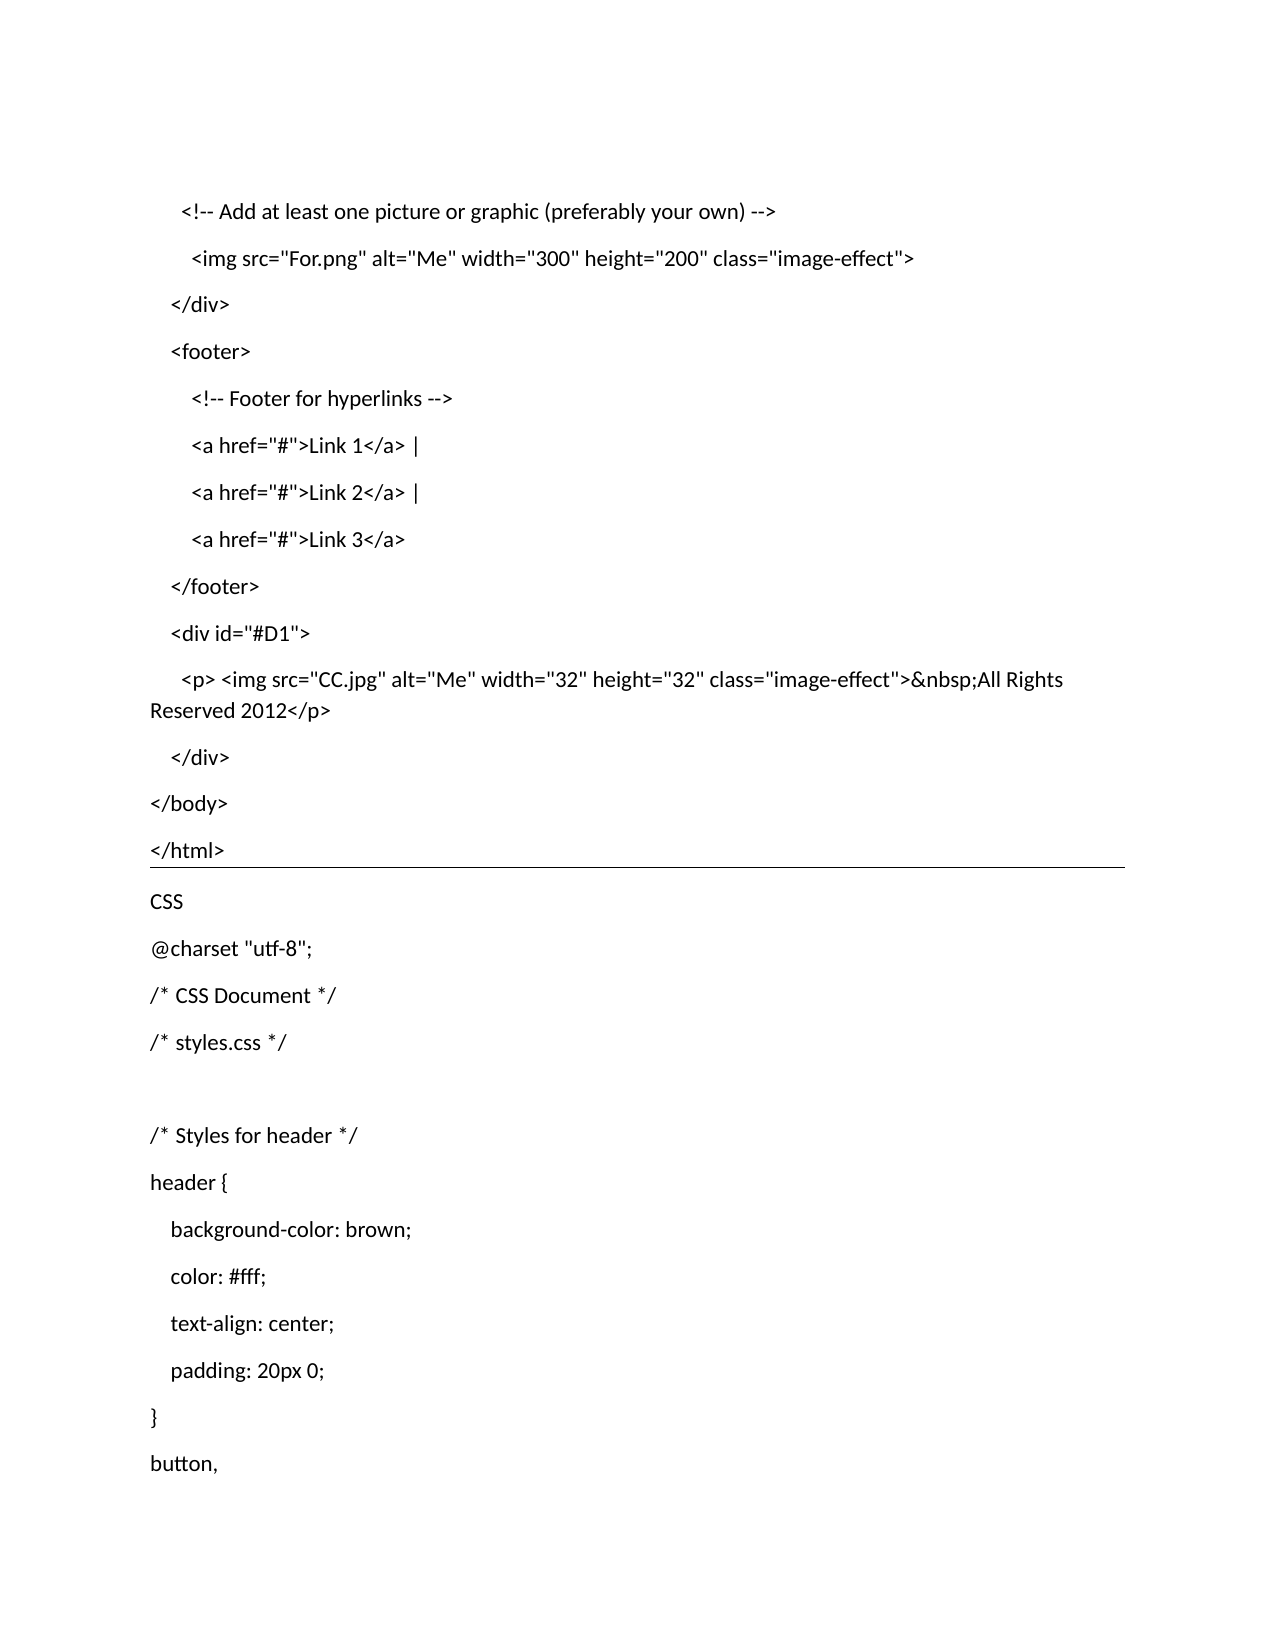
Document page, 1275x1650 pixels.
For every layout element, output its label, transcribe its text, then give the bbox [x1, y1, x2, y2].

text </div> [150, 743, 1125, 771]
text </html> [150, 836, 1125, 867]
text <img src="For.png" alt="Me" width="300" height="200" class="image-effect"> [150, 244, 1125, 272]
text <a href="#">Link 2</a> | [150, 478, 1125, 506]
text <div id="#D1"> [150, 619, 1125, 647]
text /* CSS Document */ [150, 981, 1125, 1009]
text <p> <img src="CC.jpg" alt="Me" width="32" height="32" class="image-effect">&nbsp;All Rights Reserved 2012</p> [150, 666, 1125, 724]
text <a href="#">Link 1</a> | [150, 431, 1125, 459]
text button, [150, 1449, 1125, 1477]
text </footer> [150, 572, 1125, 600]
text @charset "utf-8"; [150, 934, 1125, 962]
text /* styles.css */ [150, 1028, 1125, 1056]
text </div> [150, 291, 1125, 319]
text text-align: center; [150, 1309, 1125, 1337]
text /* Styles for header */ [150, 1121, 1125, 1149]
text background-color: brown; [150, 1215, 1125, 1243]
text <a href="#">Link 3</a> [150, 525, 1125, 553]
text </body> [150, 789, 1125, 818]
text <!-- Add at least one picture or graphic (preferably your own) --> [150, 197, 1125, 225]
text padding: 20px 0; [150, 1356, 1125, 1384]
text header { [150, 1168, 1125, 1196]
text <footer> [150, 337, 1125, 366]
text color: #fff; [150, 1262, 1125, 1290]
text <!-- Footer for hyperlinks --> [150, 384, 1125, 412]
text } [150, 1403, 1125, 1431]
text CSS [150, 887, 1125, 915]
